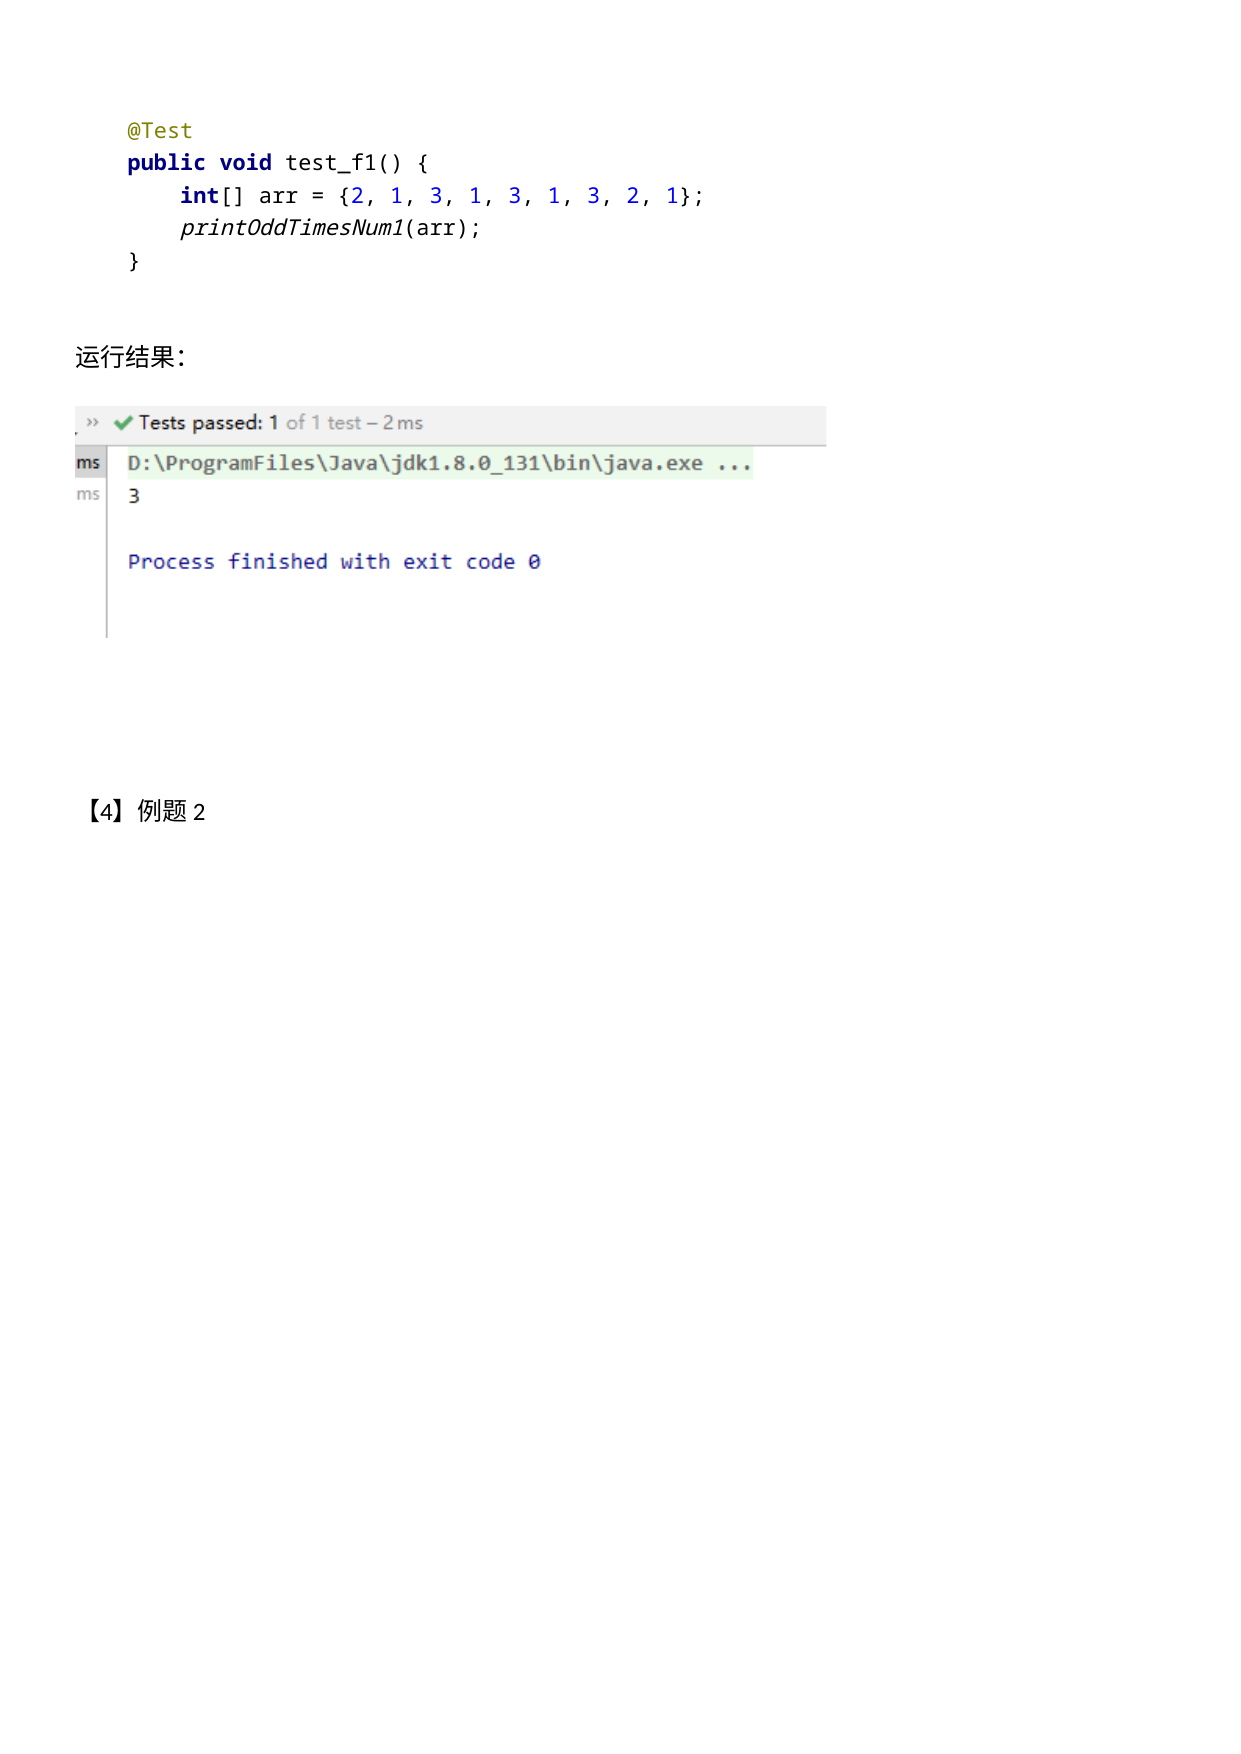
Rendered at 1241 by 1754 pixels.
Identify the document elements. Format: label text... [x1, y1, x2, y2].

list 运行结果： [75, 323, 1165, 388]
picture [75, 406, 827, 638]
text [75, 81, 1165, 276]
list 【4】例题2 [75, 777, 1165, 842]
